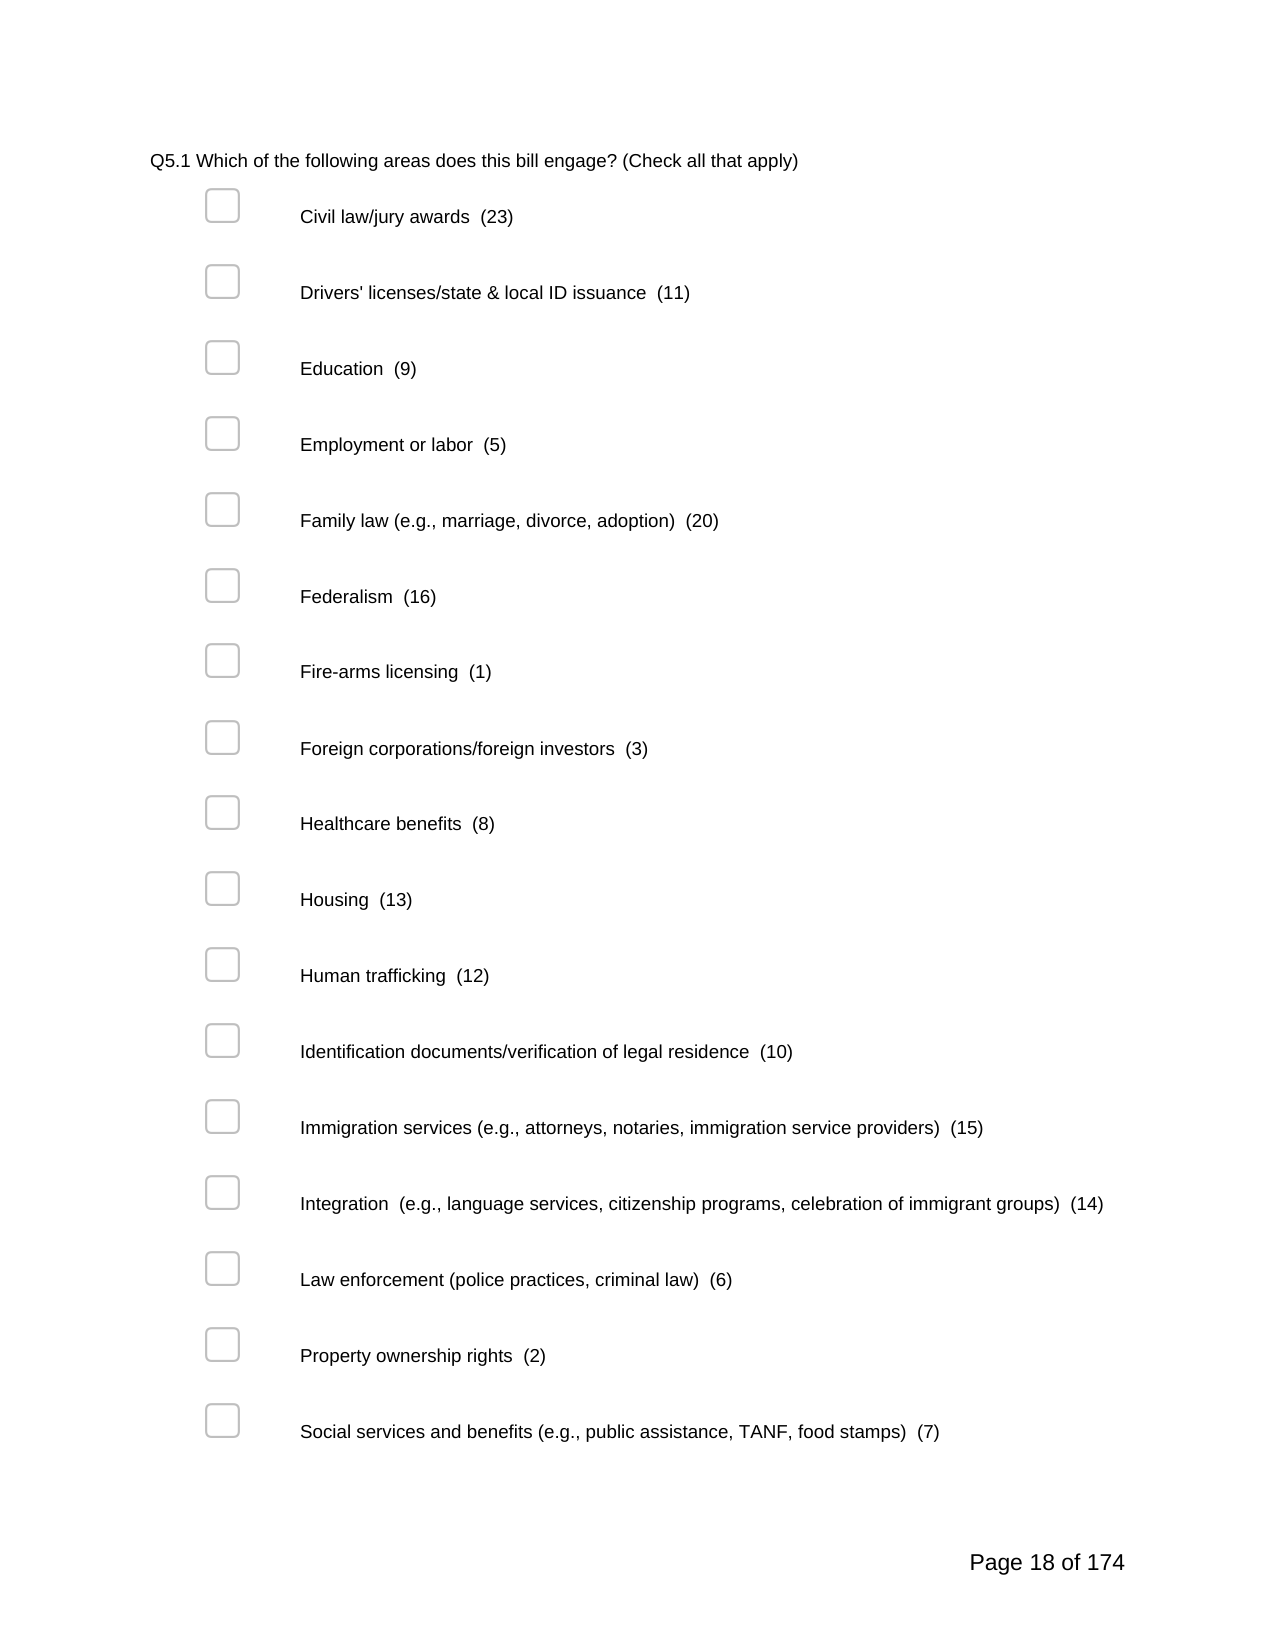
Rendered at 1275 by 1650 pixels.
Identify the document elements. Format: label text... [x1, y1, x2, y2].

list Education (9) [187, 327, 1125, 393]
list Federalism (16) [187, 554, 1125, 621]
list Drivers' licenses/state & local ID issuance (11) [187, 251, 1125, 317]
list Civil law/jury awards (23) [187, 175, 1125, 241]
list Foreign corporations/foreign investors (3) [187, 706, 1125, 772]
list Employment or labor (5) [187, 403, 1125, 469]
list Housing (13) [187, 858, 1125, 924]
text Q5.1 Which of the following areas does this bill engage? (Check all that apply) [150, 150, 1125, 172]
list Healthcare benefits (8) [187, 782, 1125, 848]
list Identification documents/verification of legal residence (10) [187, 1010, 1125, 1076]
list Law enforcement (police practices, criminal law) (6) [187, 1238, 1125, 1304]
list Human trafficking (12) [187, 934, 1125, 1000]
list Family law (e.g., marriage, divorce, adoption) (20) [187, 478, 1125, 544]
list Fire-arms licensing (1) [187, 630, 1125, 696]
list Social services and benefits (e.g., public assistance, TANF, food stamps) (7) [187, 1390, 1125, 1456]
list Immigration services (e.g., attorneys, notaries, immigration service providers) (15) [187, 1086, 1125, 1152]
list Property ownership rights (2) [187, 1314, 1125, 1380]
list Integration (e.g., language services, citizenship programs, celebration of immigrant groups) (14) [187, 1162, 1125, 1228]
